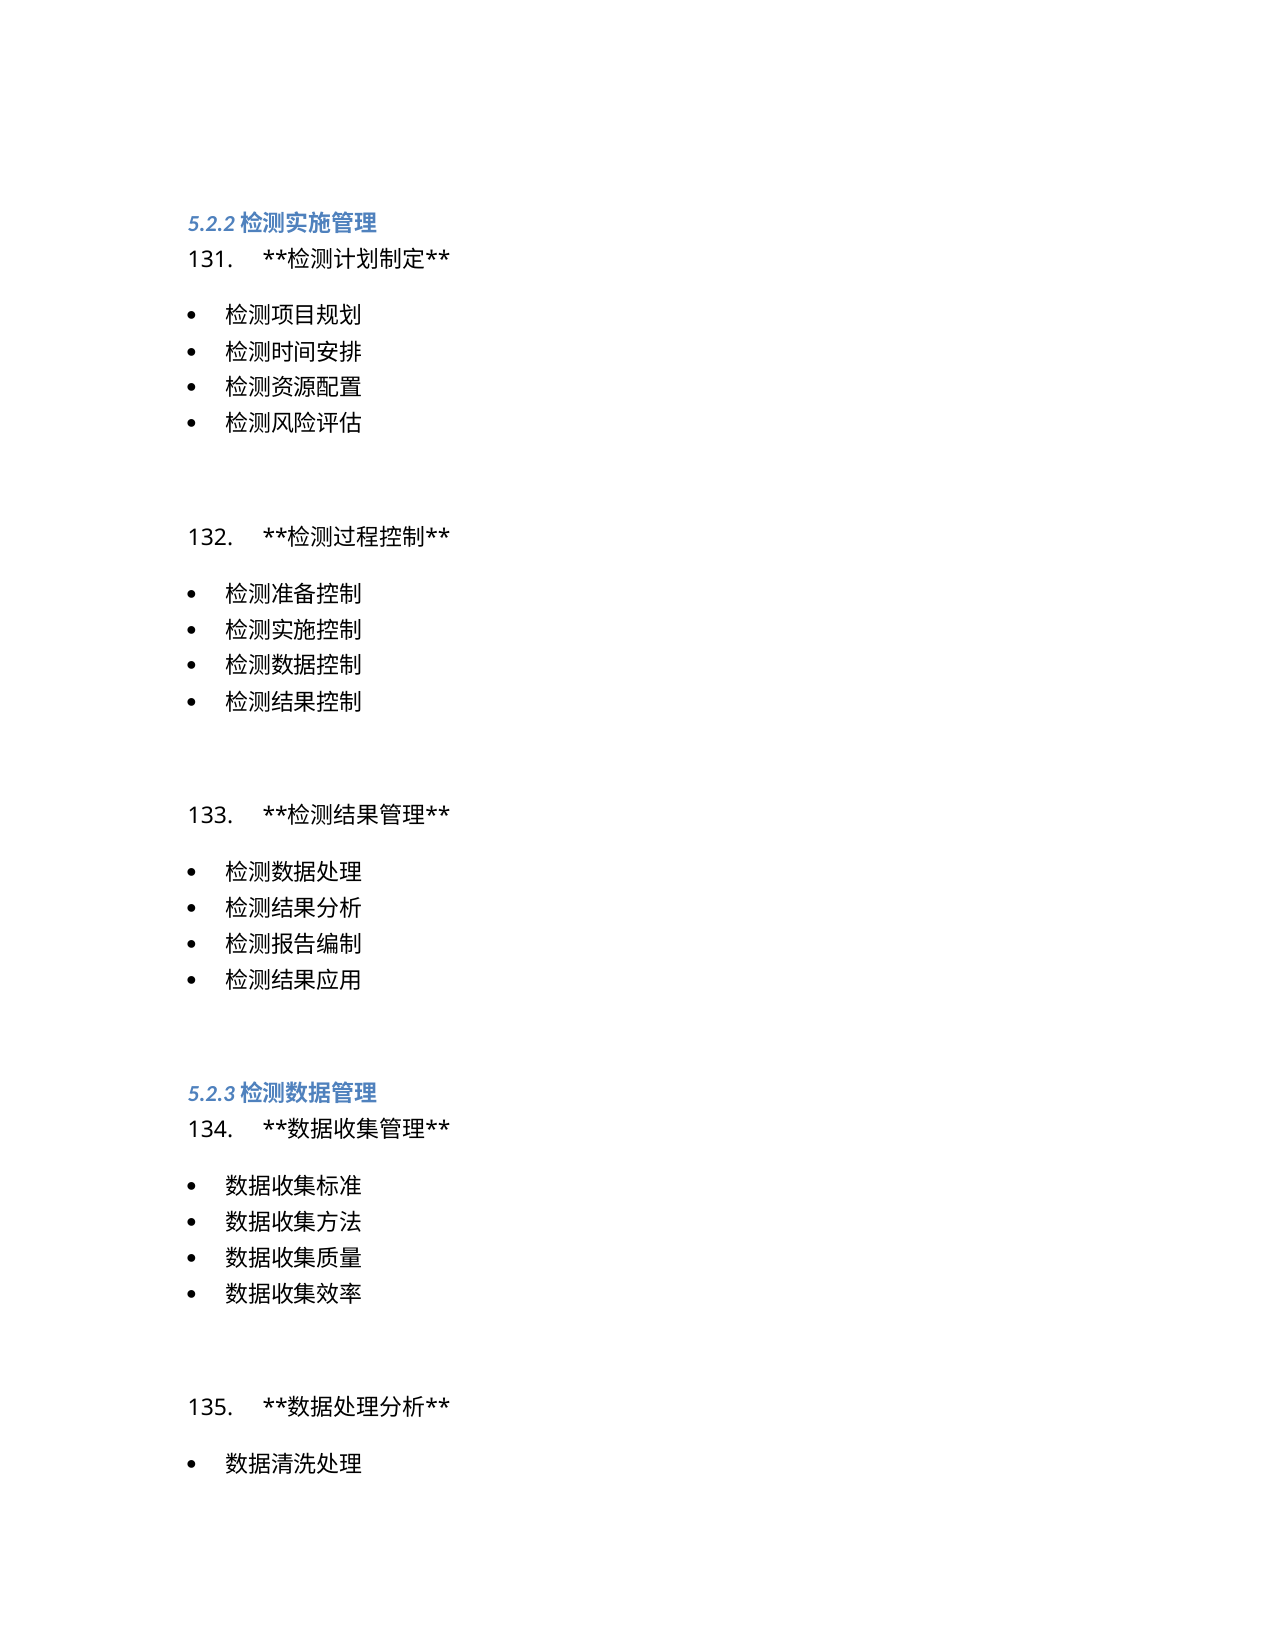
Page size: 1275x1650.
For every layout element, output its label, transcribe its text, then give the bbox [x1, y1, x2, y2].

list 数据清洗处理 [187, 1448, 1087, 1479]
list 检测数据处理 [187, 856, 1087, 887]
list 检测资源配置 [187, 371, 1087, 403]
list **检测结果管理** [187, 799, 1087, 830]
list 数据收集标准 [187, 1170, 1087, 1201]
list 检测准备控制 [187, 578, 1087, 609]
subtitle 5.2.2 检测实施管理 [187, 207, 1087, 238]
list 检测结果控制 [187, 685, 1087, 717]
list 检测报告编制 [187, 928, 1087, 959]
list 检测风险评估 [187, 407, 1087, 438]
list 数据收集质量 [187, 1242, 1087, 1273]
list **数据处理分析** [187, 1391, 1087, 1422]
list 检测结果分析 [187, 892, 1087, 923]
list 检测数据控制 [187, 649, 1087, 681]
list **数据收集管理** [187, 1113, 1087, 1144]
list 数据收集效率 [187, 1278, 1087, 1309]
list 检测项目规划 [187, 299, 1087, 331]
list **检测计划制定** [187, 243, 1087, 274]
list 数据收集方法 [187, 1206, 1087, 1237]
list 检测实施控制 [187, 613, 1087, 645]
list 检测时间安排 [187, 335, 1087, 367]
subtitle 5.2.3 检测数据管理 [187, 1077, 1087, 1108]
list **检测过程控制** [187, 521, 1087, 552]
list 检测结果应用 [187, 963, 1087, 995]
